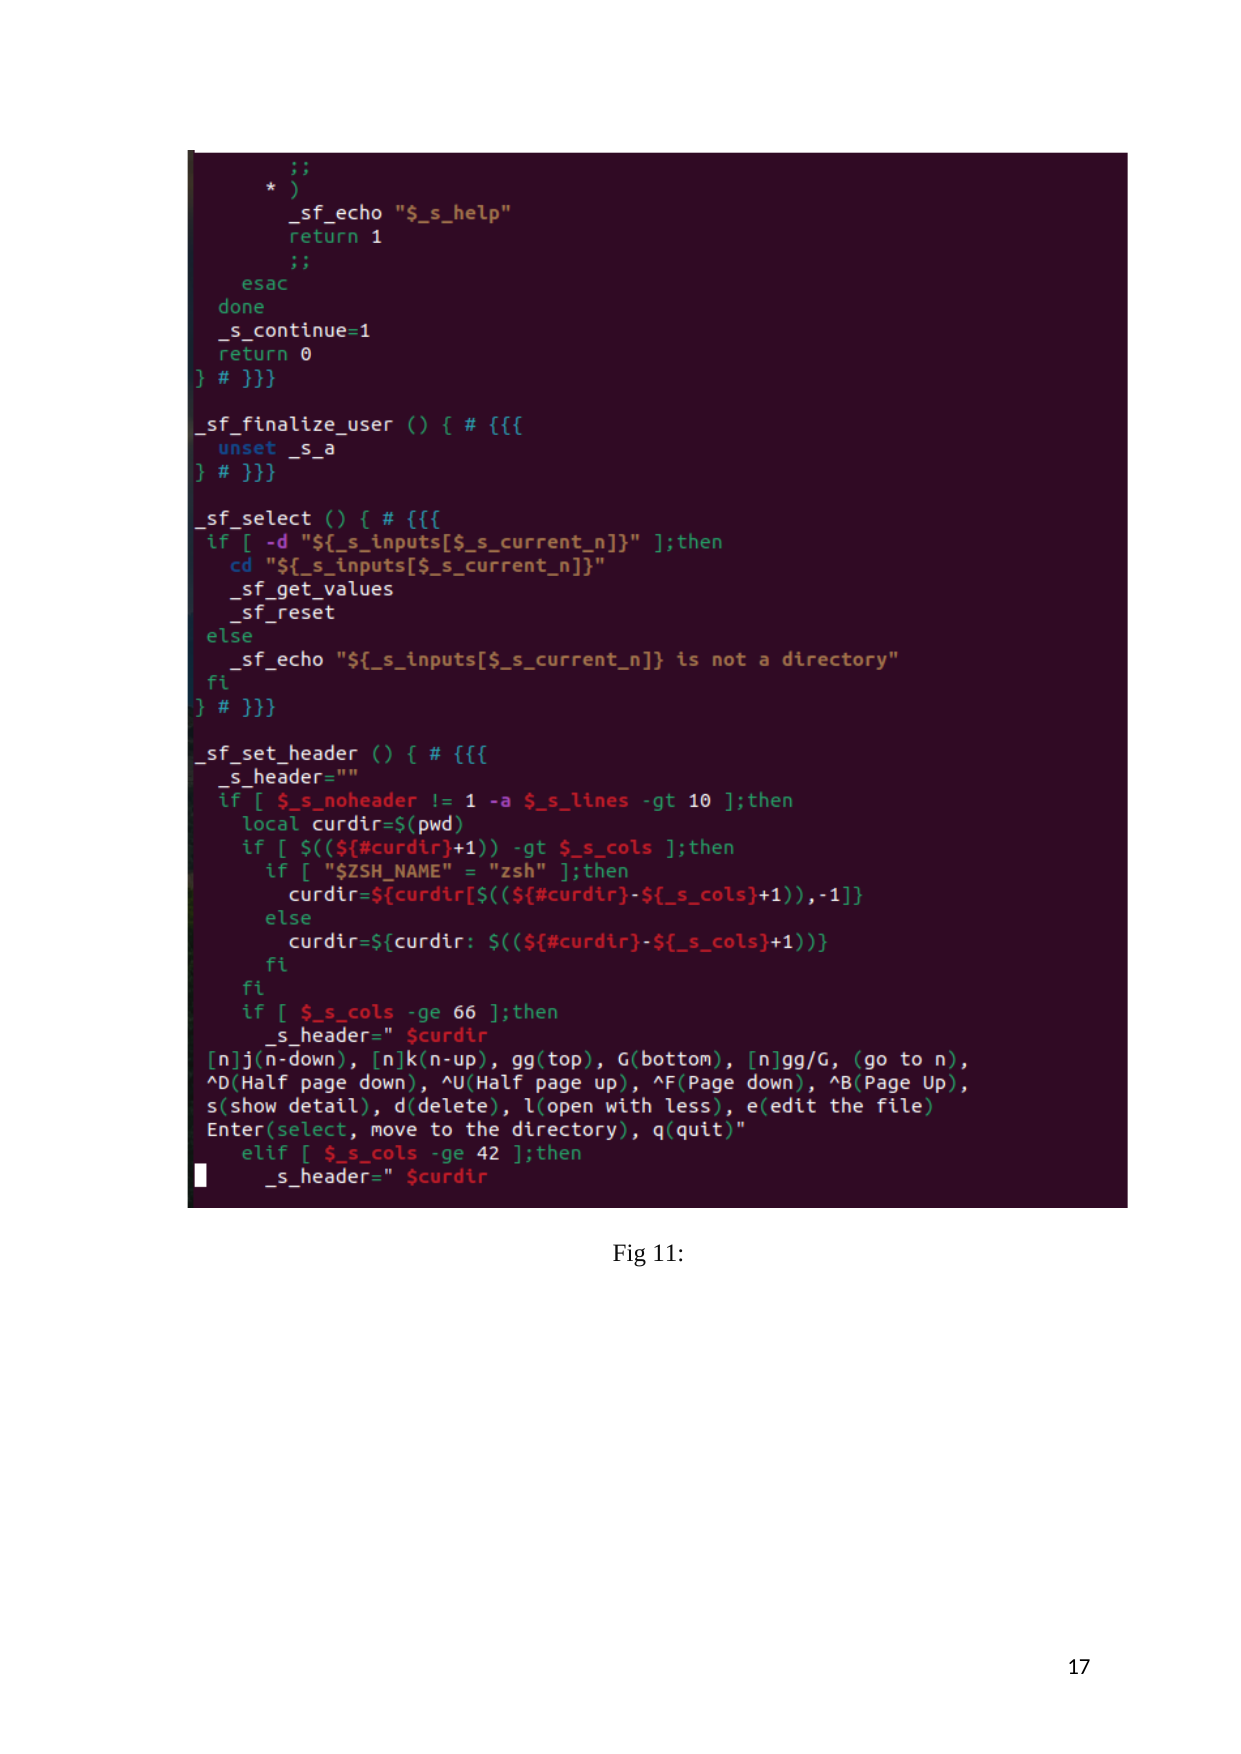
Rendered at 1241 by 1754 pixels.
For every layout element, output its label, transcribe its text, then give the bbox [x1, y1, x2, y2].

picture [187, 150, 1128, 1208]
text Fig 11: [150, 1238, 1090, 1267]
